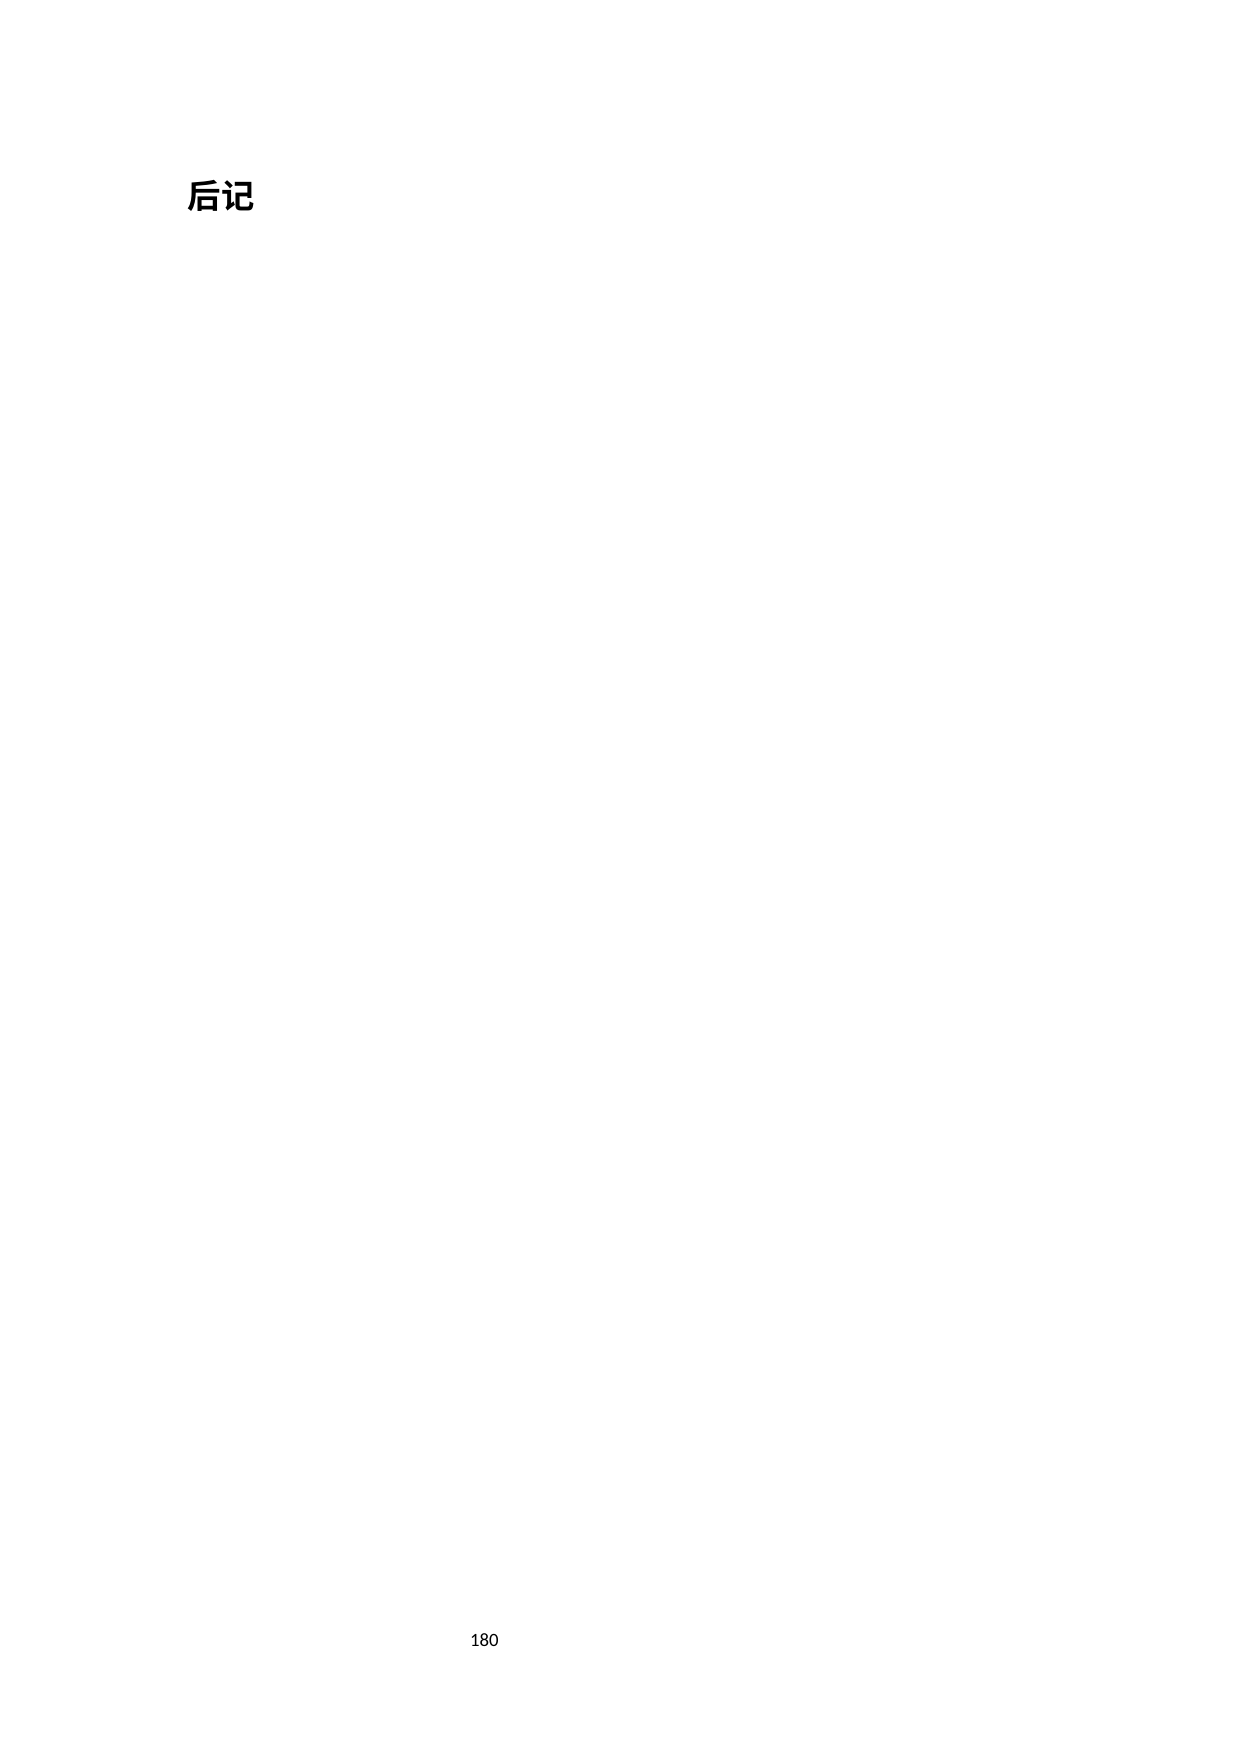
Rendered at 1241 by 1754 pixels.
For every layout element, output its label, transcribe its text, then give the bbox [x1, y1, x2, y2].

subtitle 后记 [187, 162, 1053, 227]
